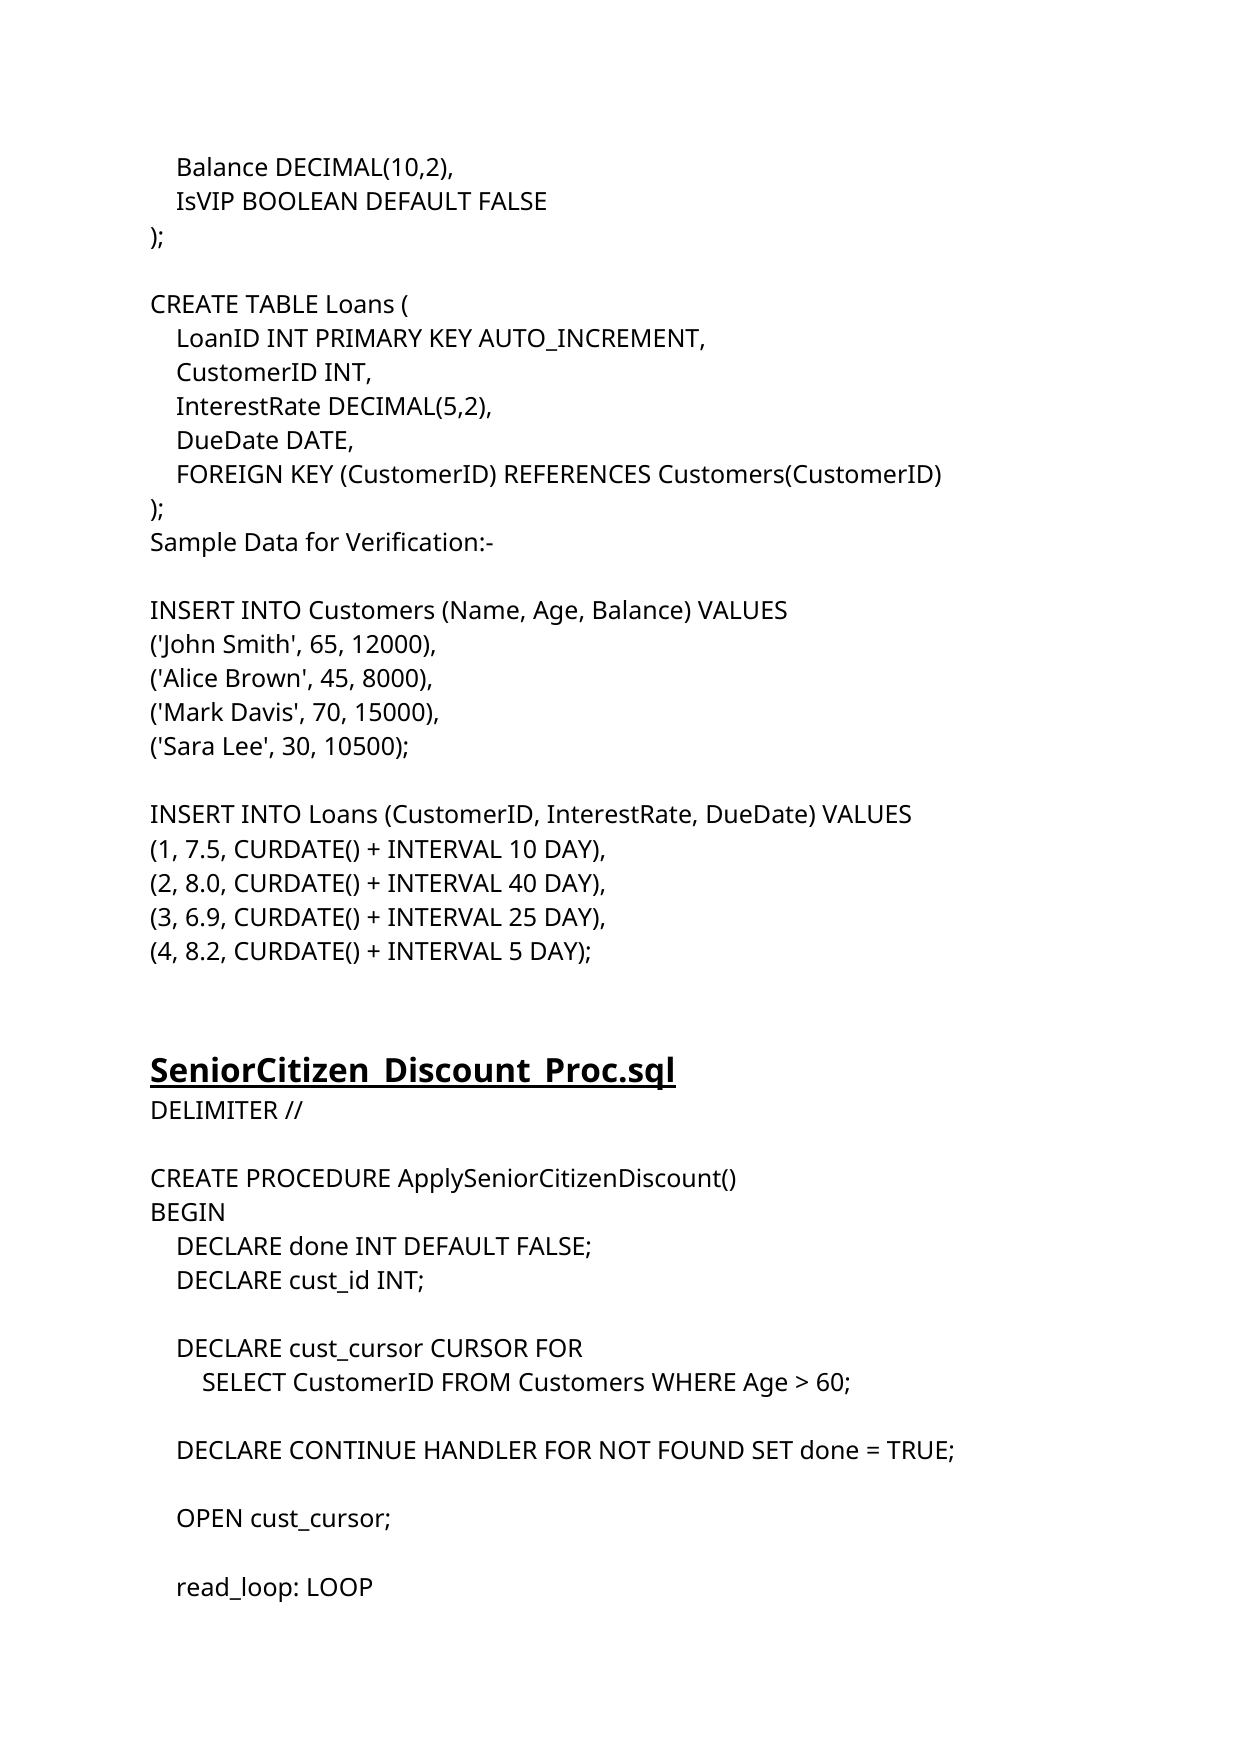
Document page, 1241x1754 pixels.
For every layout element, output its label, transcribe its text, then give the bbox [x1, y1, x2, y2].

text ('Alice Brown', 45, 8000), [150, 661, 1090, 695]
text LoanID INT PRIMARY KEY AUTO_INCREMENT, [150, 320, 1090, 354]
text InterestRate DECIMAL(5,2), [150, 388, 1090, 422]
text DECLARE cust_cursor CURSOR FOR [150, 1331, 1090, 1365]
text read_loop: LOOP [150, 1569, 1090, 1603]
text (2, 8.0, CURDATE() + INTERVAL 40 DAY), [150, 865, 1090, 899]
text FOREIGN KEY (CustomerID) REFERENCES Customers(CustomerID) [150, 457, 1090, 491]
text DELIMITER // [150, 1092, 1090, 1126]
text ); [150, 491, 1090, 525]
text ('Sara Lee', 30, 10500); [150, 729, 1090, 763]
text Balance DECIMAL(10,2), [150, 150, 1090, 184]
text OPEN cust_cursor; [150, 1501, 1090, 1535]
text (1, 7.5, CURDATE() + INTERVAL 10 DAY), [150, 831, 1090, 865]
text Sample Data for Verification:- [150, 525, 1090, 559]
text DECLARE cust_id INT; [150, 1263, 1090, 1297]
text (4, 8.2, CURDATE() + INTERVAL 5 DAY); [150, 933, 1090, 967]
text INSERT INTO Customers (Name, Age, Balance) VALUES [150, 593, 1090, 627]
text SELECT CustomerID FROM Customers WHERE Age > 60; [150, 1365, 1090, 1399]
text (3, 6.9, CURDATE() + INTERVAL 25 DAY), [150, 899, 1090, 933]
text BEGIN [150, 1194, 1090, 1228]
text CREATE PROCEDURE ApplySeniorCitizenDiscount() [150, 1160, 1090, 1194]
text DueDate DATE, [150, 422, 1090, 457]
text ('John Smith', 65, 12000), [150, 627, 1090, 661]
text DECLARE done INT DEFAULT FALSE; [150, 1228, 1090, 1263]
text ('Mark Davis', 70, 15000), [150, 695, 1090, 729]
text ); [150, 218, 1090, 252]
text DECLARE CONTINUE HANDLER FOR NOT FOUND SET done = TRUE; [150, 1433, 1090, 1467]
text IsVIP BOOLEAN DEFAULT FALSE [150, 184, 1090, 218]
text INSERT INTO Loans (CustomerID, InterestRate, DueDate) VALUES [150, 797, 1090, 831]
text CREATE TABLE Loans ( [150, 286, 1090, 320]
text CustomerID INT, [150, 354, 1090, 388]
text SeniorCitizen_Discount_Proc.sql [150, 1047, 1090, 1092]
